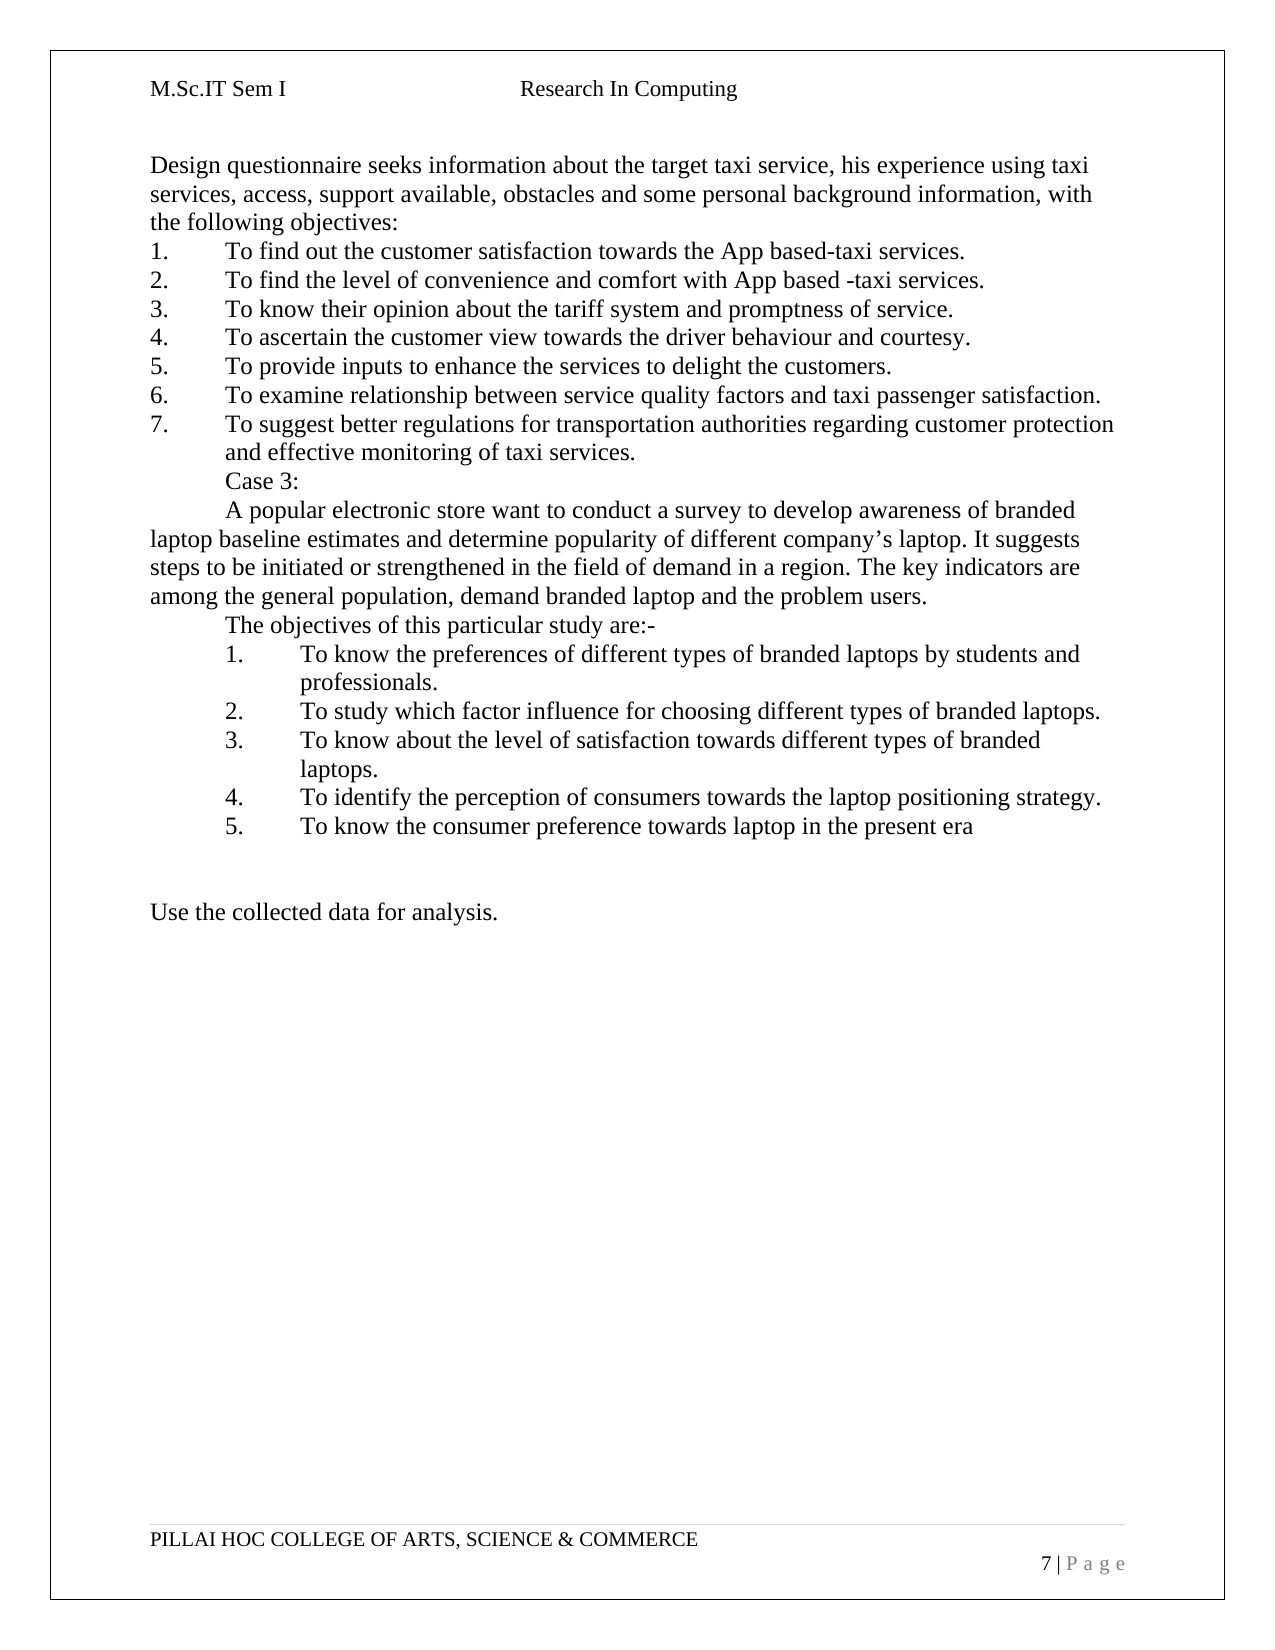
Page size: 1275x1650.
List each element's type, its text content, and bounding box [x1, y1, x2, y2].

text and effective monitoring of taxi services. [150, 437, 1125, 466]
text 1. To find out the customer satisfaction towards the App based-taxi services. [150, 236, 1125, 265]
text 2. To study which factor influence for choosing different types of branded laptops. [150, 696, 1125, 725]
text 6. To examine relationship between service quality factors and taxi passenger satisfaction. [150, 380, 1125, 409]
text 4. To ascertain the customer view towards the driver behaviour and courtesy. [150, 322, 1125, 351]
text 5. To know the consumer preference towards laptop in the present era [150, 811, 1125, 840]
text The objectives of this particular study are:- [150, 610, 1125, 639]
text A popular electronic store want to conduct a survey to develop awareness of branded laptop baseline estimates and determine popularity of different company’s laptop. It suggests steps to be initiated or strengthened in the field of demand in a region. The key indicators are among the general population, demand branded laptop and the problem users. [150, 495, 1125, 610]
text 3. To know about the level of satisfaction towards different types of branded laptops. [225, 725, 1125, 782]
text Case 3: [150, 466, 1125, 495]
text 3. To know their opinion about the tariff system and promptness of service. [150, 294, 1125, 322]
text 2. To find the level of convenience and comfort with App based -taxi services. [150, 265, 1125, 294]
text 4. To identify the perception of consumers towards the laptop positioning strategy. [150, 782, 1125, 811]
text Use the collected data for analysis. [150, 897, 1125, 926]
text 7. To suggest better regulations for transportation authorities regarding customer protection [150, 409, 1125, 437]
text 1. To know the preferences of different types of branded laptops by students and professionals. [225, 639, 1125, 696]
text Design questionnaire seeks information about the target taxi service, his experience using taxi services, access, support available, obstacles and some personal background information, with the following objectives: [150, 150, 1125, 236]
text 5. To provide inputs to enhance the services to delight the customers. [150, 351, 1125, 380]
